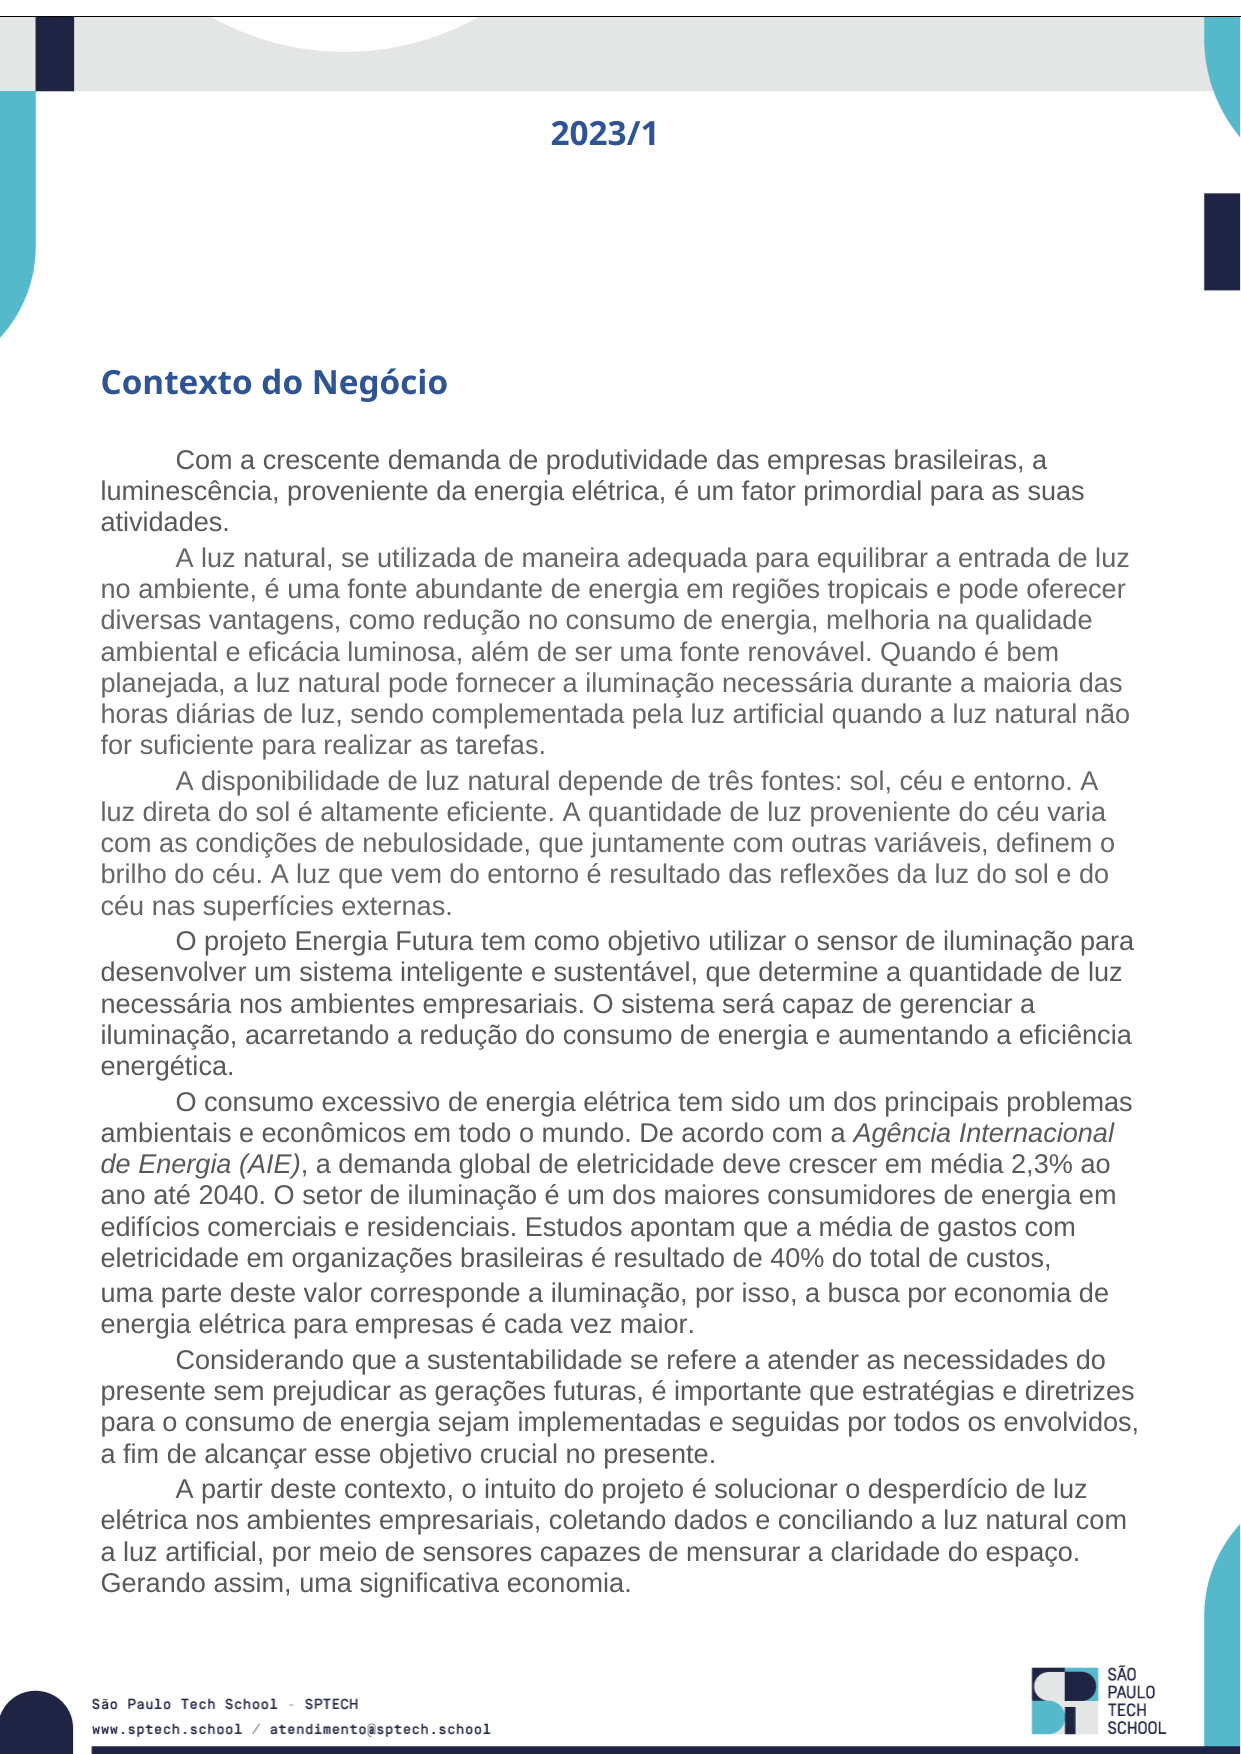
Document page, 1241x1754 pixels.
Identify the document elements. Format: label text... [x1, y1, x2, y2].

text Com a crescente demanda de produtividade das empresas brasileiras, a luminescência, proveniente da energia elétrica, é um fator primordial para as suas atividades. [100, 444, 1140, 538]
text uma parte deste valor corresponde a iluminação, por isso, a busca por economia de energia elétrica para empresas é cada vez maior. [100, 1277, 1140, 1340]
text Contexto do Negócio [100, 359, 1140, 404]
text A partir deste contexto, o intuito do projeto é solucionar o desperdício de luz elétrica nos ambientes empresariais, coletando dados e conciliando a luz natural com a luz artificial, por meio de sensores capazes de mensurar a claridade do espaço. Gerando assim, uma significativa economia. [100, 1473, 1140, 1598]
text 2023/1 [550, 109, 1140, 155]
text O consumo excessivo de energia elétrica tem sido um dos principais problemas ambientais e econômicos em todo o mundo. De acordo com a Agência Internacional de Energia (AIE), a demanda global de eletricidade deve crescer em média 2,3% ao ano até 2040. O setor de iluminação é um dos maiores consumidores de energia em edifícios comerciais e residenciais. Estudos apontam que a média de gastos com eletricidade em organizações brasileiras é resultado de 40% do total de custos, [100, 1086, 1140, 1273]
text O projeto Energia Futura tem como objetivo utilizar o sensor de iluminação para desenvolver um sistema inteligente e sustentável, que determine a quantidade de luz necessária nos ambientes empresariais. O sistema será capaz de gerenciar a iluminação, acarretando a redução do consumo de energia e aumentando a eficiência energética. [100, 925, 1140, 1081]
picture [0, 17, 1241, 1754]
text Considerando que a sustentabilidade se refere a atender as necessidades do presente sem prejudicar as gerações futuras, é importante que estratégias e diretrizes para o consumo de energia sejam implementadas e seguidas por todos os envolvidos, a fim de alcançar esse objetivo crucial no presente. [100, 1344, 1140, 1469]
text A disponibilidade de luz natural depende de três fontes: sol, céu e entorno. A luz direta do sol é altamente eficiente. A quantidade de luz proveniente do céu varia com as condições de nebulosidade, que juntamente com outras variáveis, definem o brilho do céu. A luz que vem do entorno é resultado das reflexões da luz do sol e do céu nas superfícies externas. [100, 765, 1140, 921]
text A luz natural, se utilizada de maneira adequada para equilibrar a entrada de luz no ambiente, é uma fonte abundante de energia em regiões tropicais e pode oferecer diversas vantagens, como redução no consumo de energia, melhoria na qualidade ambiental e eficácia luminosa, além de ser uma fonte renovável. Quando é bem planejada, a luz natural pode fornecer a iluminação necessária durante a maioria das horas diárias de luz, sendo complementada pela luz artificial quando a luz natural não for suficiente para realizar as tarefas. [100, 542, 1140, 761]
